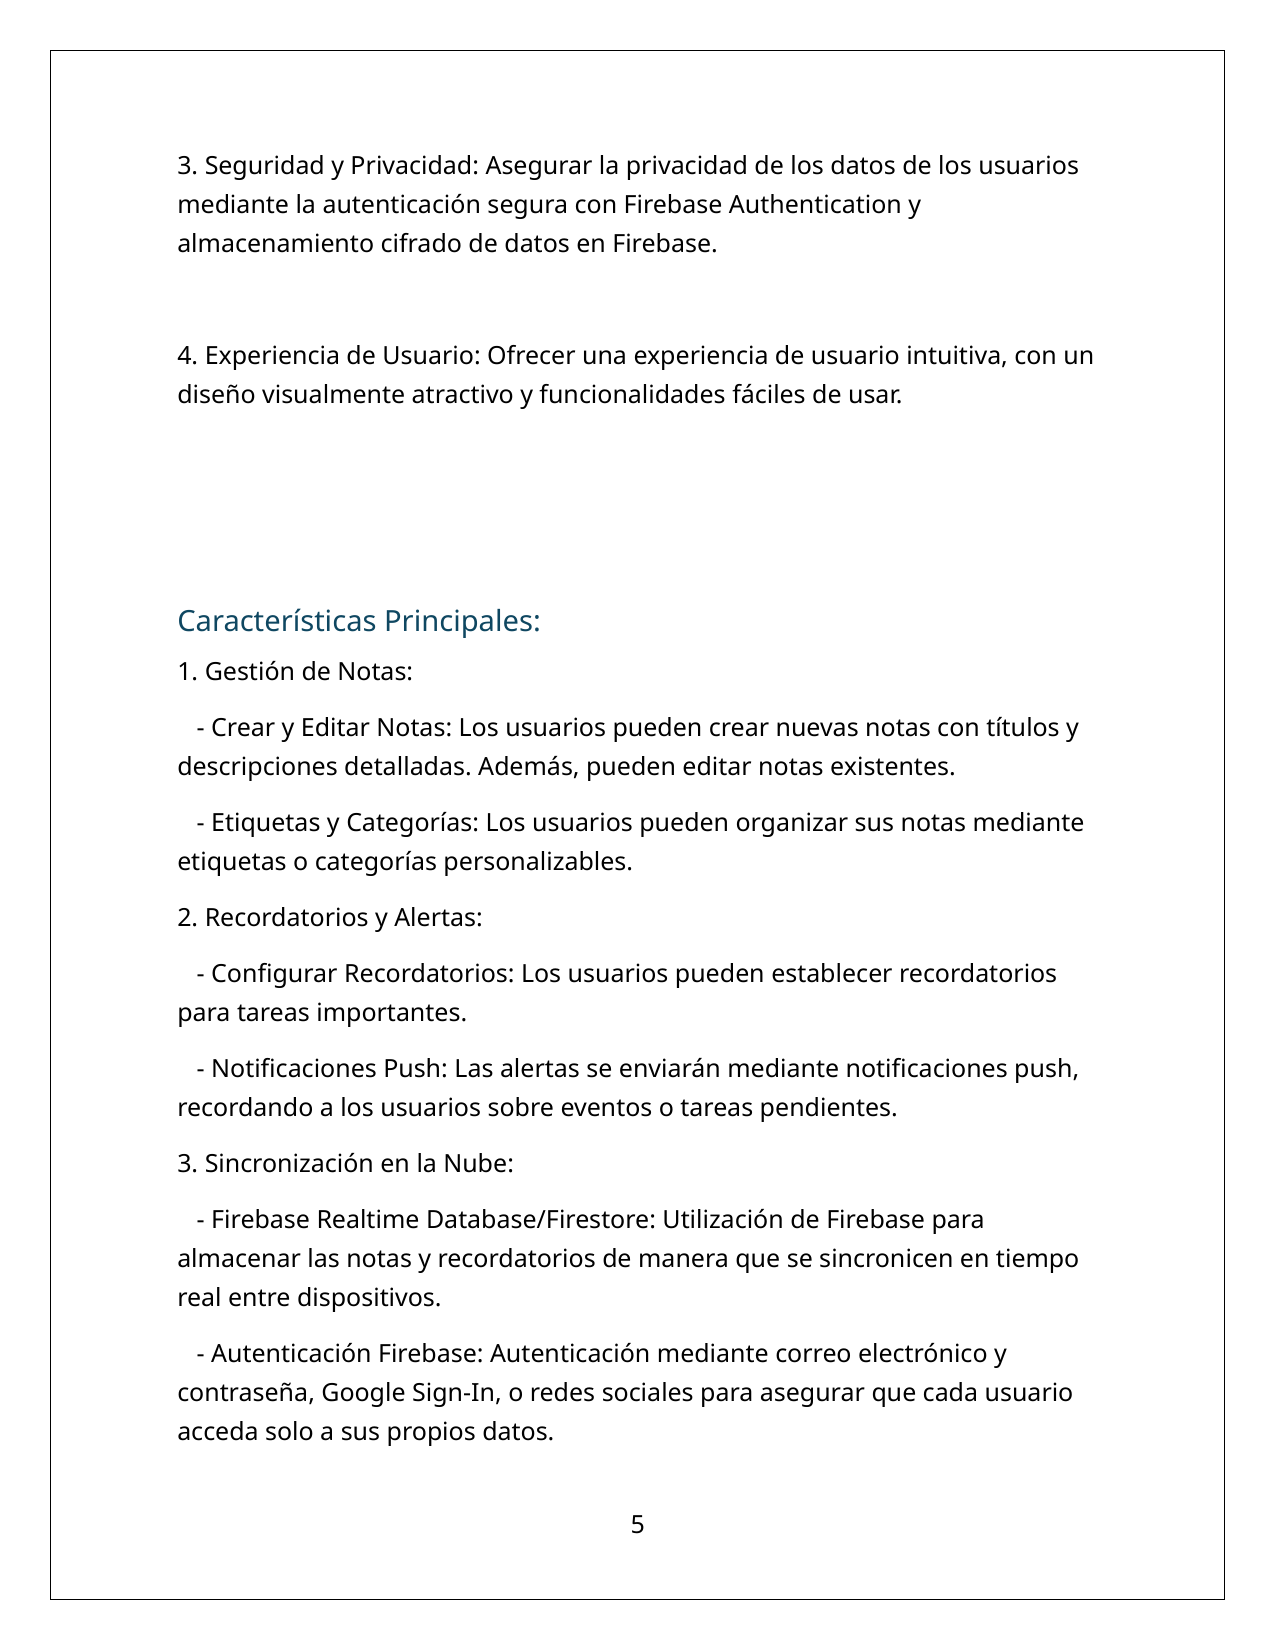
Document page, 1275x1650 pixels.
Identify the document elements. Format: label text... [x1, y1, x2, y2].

text - Notificaciones Push: Las alertas se enviarán mediante notificaciones push, recordando a los usuarios sobre eventos o tareas pendientes. [177, 1051, 1098, 1124]
text - Etiquetas y Categorías: Los usuarios pueden organizar sus notas mediante etiquetas o categorías personalizables. [177, 805, 1098, 878]
text 2. Recordatorios y Alertas: [177, 900, 1098, 934]
subtitle Características Principales: [177, 600, 1098, 640]
text 1. Gestión de Notas: [177, 654, 1098, 688]
text 4. Experiencia de Usuario: Ofrecer una experiencia de usuario intuitiva, con un diseño visualmente atractivo y funcionalidades fáciles de usar. [177, 337, 1098, 411]
text - Crear y Editar Notas: Los usuarios pueden crear nuevas notas con títulos y descripciones detalladas. Además, pueden editar notas existentes. [177, 710, 1098, 783]
text 3. Seguridad y Privacidad: Asegurar la privacidad de los datos de los usuarios mediante la autenticación segura con Firebase Authentication y almacenamiento cifrado de datos en Firebase. [177, 147, 1098, 260]
text 3. Sincronización en la Nube: [177, 1146, 1098, 1180]
text - Configurar Recordatorios: Los usuarios pueden establecer recordatorios para tareas importantes. [177, 956, 1098, 1029]
text - Firebase Realtime Database/Firestore: Utilización de Firebase para almacenar las notas y recordatorios de manera que se sincronicen en tiempo real entre dispositivos. [177, 1201, 1098, 1314]
text - Autenticación Firebase: Autenticación mediante correo electrónico y contraseña, Google Sign-In, o redes sociales para asegurar que cada usuario acceda solo a sus propios datos. [177, 1336, 1098, 1448]
